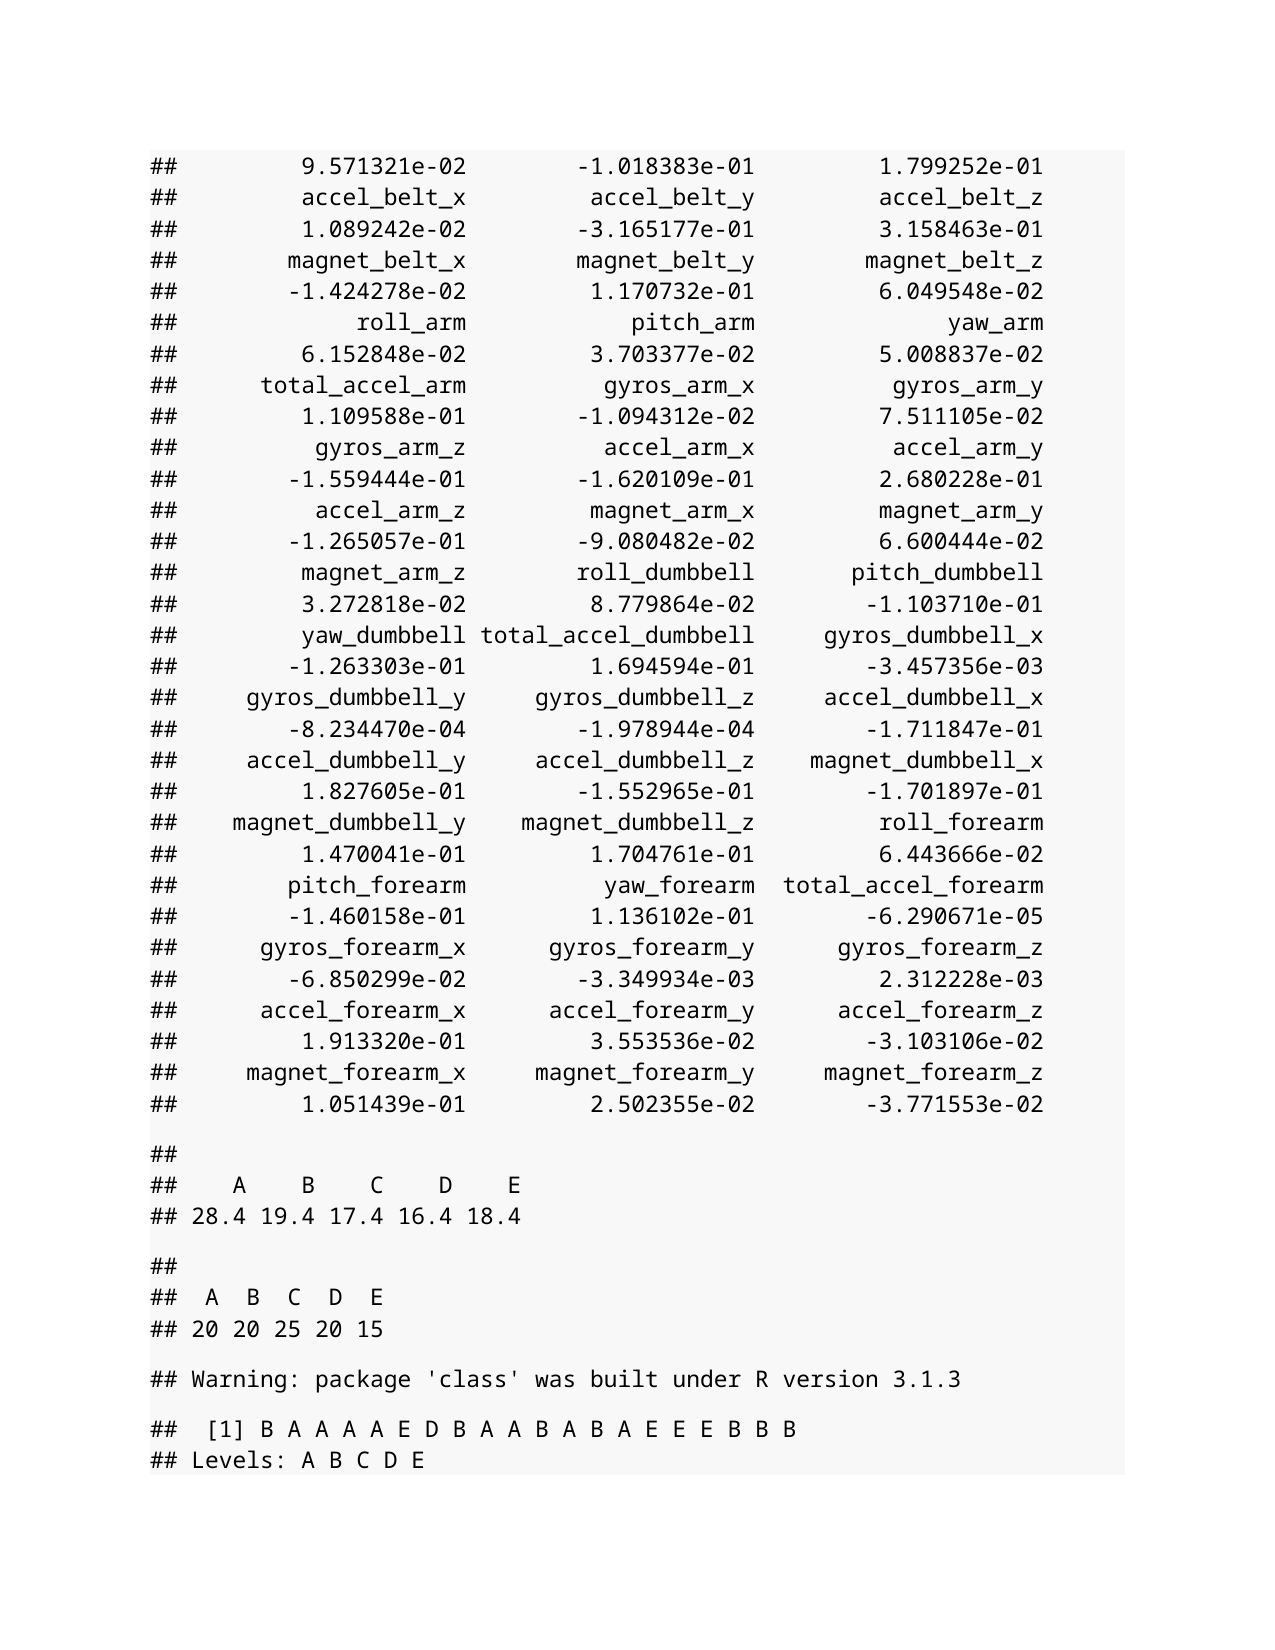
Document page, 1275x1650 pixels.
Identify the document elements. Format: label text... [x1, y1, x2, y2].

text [150, 150, 1125, 1119]
text ## [1] B A A A A E D B A A B A B A E E E B B B ## Levels: A B C D E [150, 1412, 1125, 1475]
text ## Warning: package 'class' was built under R version 3.1.3 [150, 1362, 1125, 1394]
text ## ## A B C D E ## 28.4 19.4 17.4 16.4 18.4 [150, 1137, 1125, 1231]
text ## ## A B C D E ## 20 20 25 20 15 [150, 1250, 1125, 1344]
